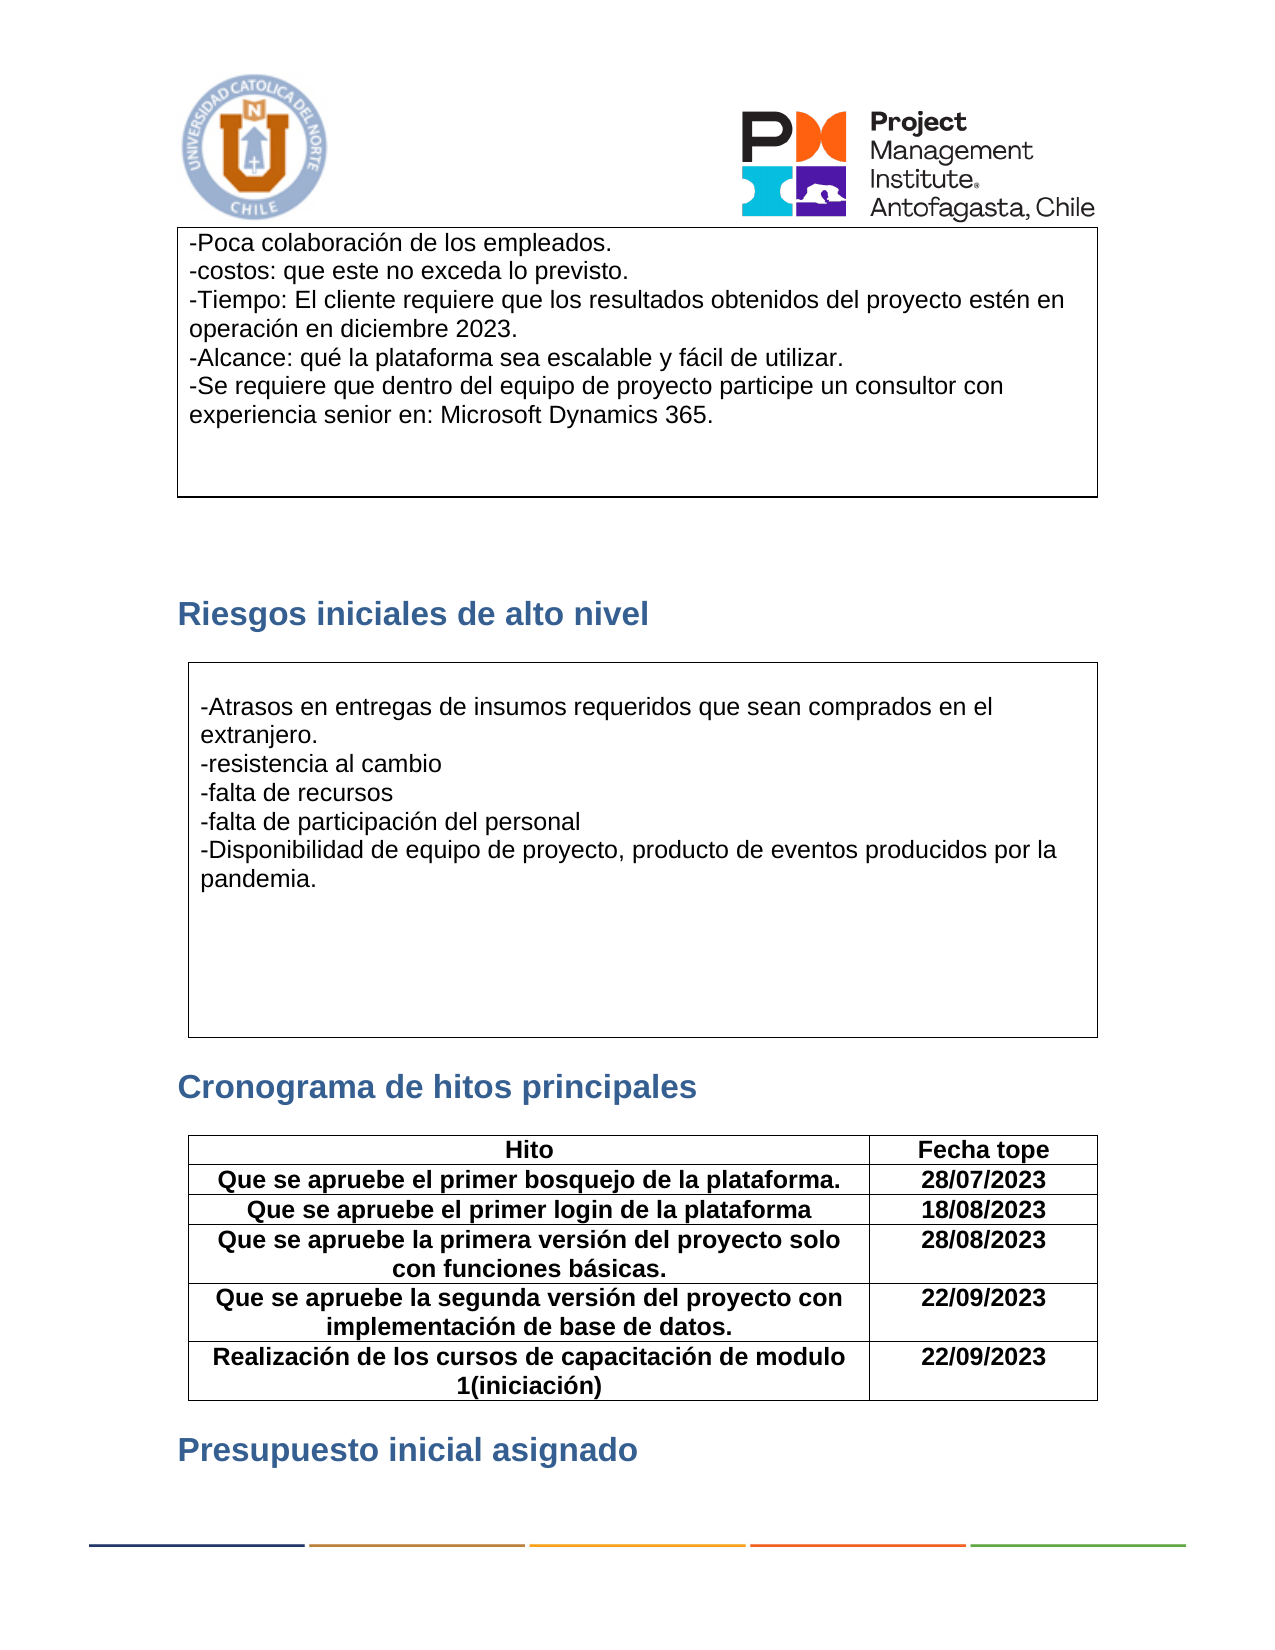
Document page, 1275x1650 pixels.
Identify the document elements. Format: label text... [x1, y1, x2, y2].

table_cell 28/08/2023 [870, 1225, 1097, 1282]
subtitle Riesgos iniciales de alto nivel [177, 594, 1098, 633]
table_cell 22/09/2023 [870, 1284, 1097, 1341]
table_cell 18/08/2023 [870, 1195, 1097, 1224]
table_header -Atrasos en entregas de insumos requeridos que sean comprados en el extranjero. -resistencia al cambio -falta de recursos -falta de participación del personal -Disponibilidad de equipo de proyecto, producto de eventos producidos por la pandemia. [189, 663, 1097, 1037]
table_header -Poca colaboración de los empleados. -costos: que este no exceda lo previsto. -Tiempo: El cliente requiere que los resultados obtenidos del proyecto estén en operación en diciembre 2023. -Alcance: qué la plataforma sea escalable y fácil de utilizar. -Se requiere que dentro del equipo de proyecto participe un consultor con experiencia senior en: Microsoft Dynamics 365. Principio del formulario [178, 228, 1097, 496]
subtitle Presupuesto inicial asignado [177, 1430, 1098, 1468]
table_cell Que se apruebe el primer bosquejo de la plataforma. [189, 1165, 869, 1194]
table_cell 22/09/2023 [870, 1342, 1097, 1399]
subtitle Cronograma de hitos principales [177, 1067, 1098, 1105]
table_cell 28/07/2023 [870, 1165, 1097, 1194]
picture [0, 1528, 1275, 1607]
table_header Fecha tope [870, 1136, 1097, 1164]
table_cell Que se apruebe el primer login de la plataforma [189, 1195, 869, 1224]
table_cell Que se apruebe la segunda versión del proyecto con implementación de base de datos. [189, 1284, 869, 1341]
table_header Hito [189, 1136, 869, 1164]
picture [741, 111, 1098, 223]
picture [177, 73, 334, 223]
table_cell Que se apruebe la primera versión del proyecto solo con funciones básicas. [189, 1225, 869, 1282]
table_cell Realización de los cursos de capacitación de modulo 1(iniciación) [189, 1342, 869, 1399]
